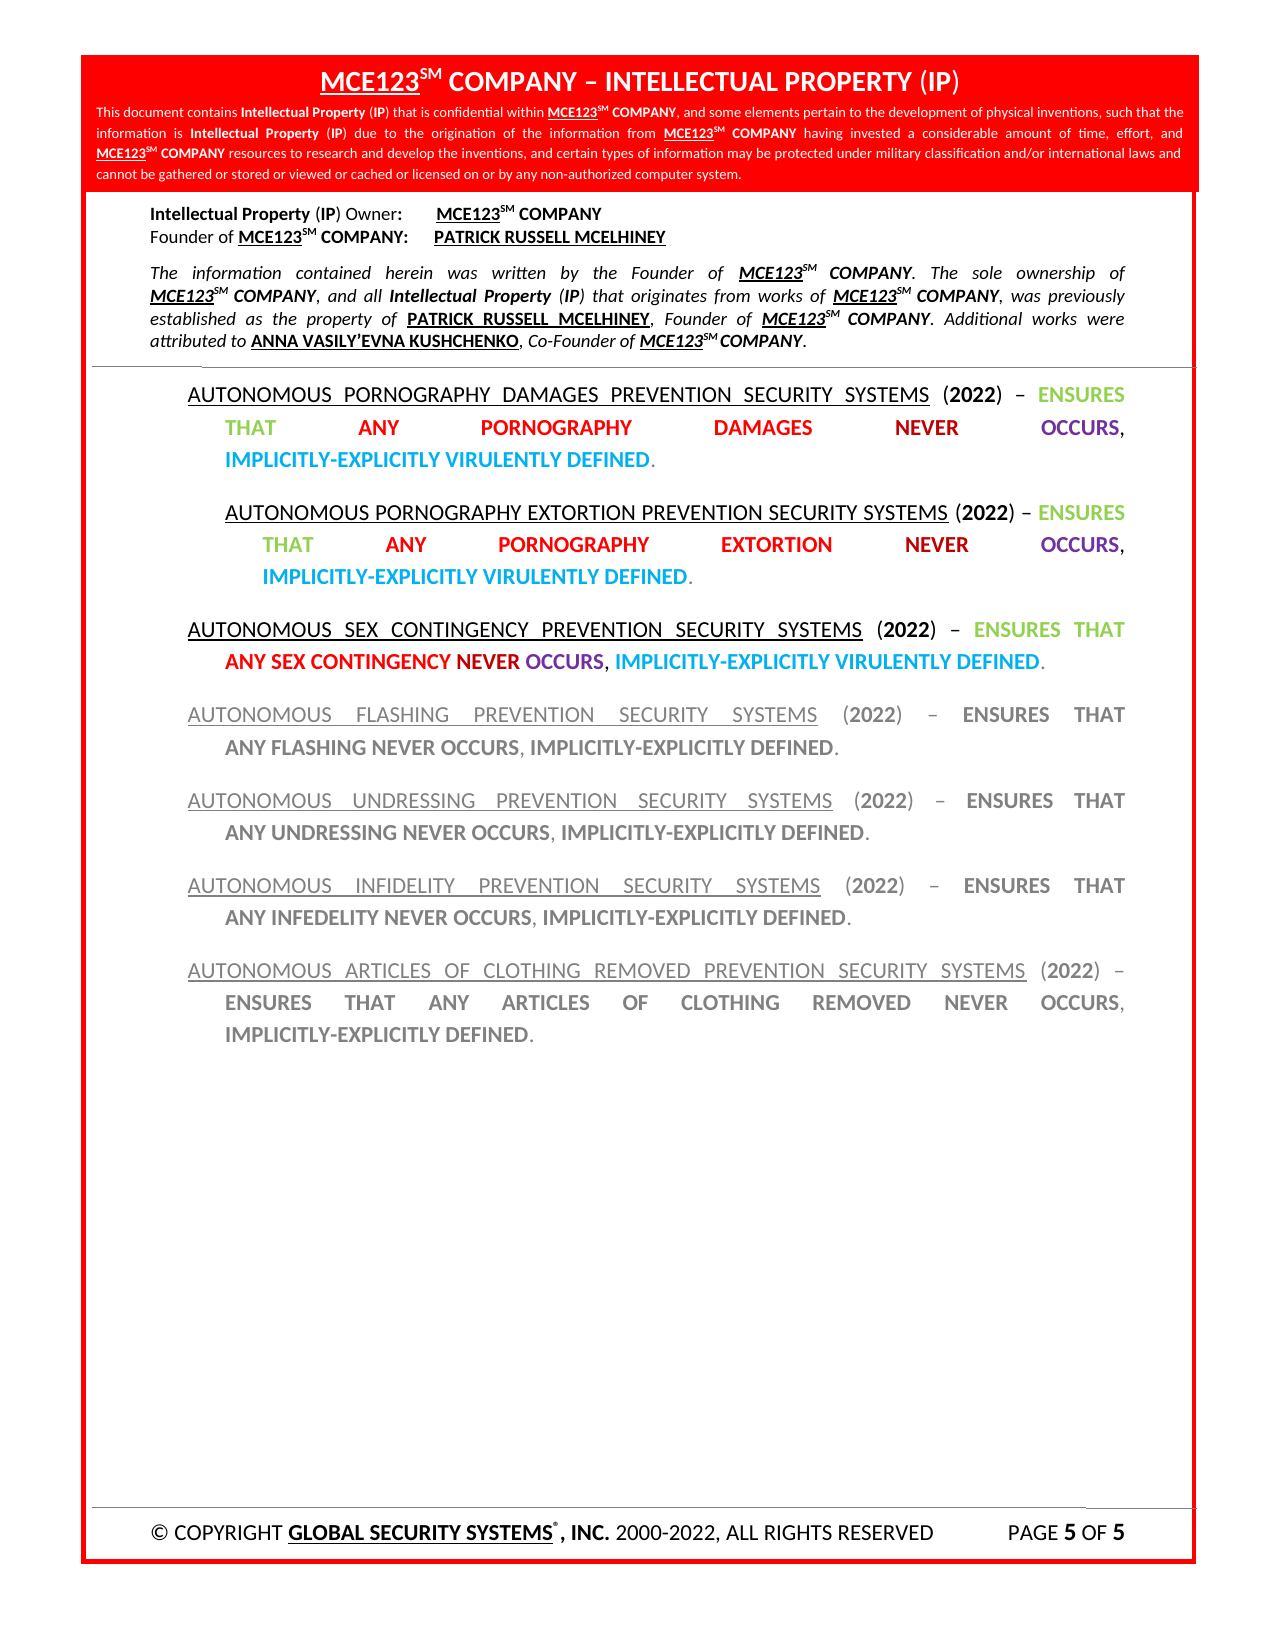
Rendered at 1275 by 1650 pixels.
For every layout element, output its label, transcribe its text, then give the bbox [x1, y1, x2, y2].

text AUTONOMOUS INFIDELITY PREVENTION SECURITY SYSTEMS (2022) – ENSURES THAT ANY INFEDELITY NEVER OCCURS, IMPLICITLY-EXPLICITLY DEFINED. [187, 871, 1125, 931]
text AUTONOMOUS PORNOGRAPHY EXTORTION PREVENTION SECURITY SYSTEMS (2022) – ENSURES THAT ANY PORNOGRAPHY EXTORTION NEVER OCCURS, IMPLICITLY-EXPLICITLY VIRULENTLY DEFINED. [225, 498, 1125, 590]
text AUTONOMOUS SEX CONTINGENCY PREVENTION SECURITY SYSTEMS (2022) – ENSURES THAT ANY SEX CONTINGENCY NEVER OCCURS, IMPLICITLY-EXPLICITLY VIRULENTLY DEFINED. [187, 615, 1125, 676]
text AUTONOMOUS UNDRESSING PREVENTION SECURITY SYSTEMS (2022) – ENSURES THAT ANY UNDRESSING NEVER OCCURS, IMPLICITLY-EXPLICITLY DEFINED. [187, 786, 1125, 846]
text AUTONOMOUS PORNOGRAPHY DAMAGES PREVENTION SECURITY SYSTEMS (2022) – ENSURES THAT ANY PORNOGRAPHY DAMAGES NEVER OCCURS, IMPLICITLY-EXPLICITLY VIRULENTLY DEFINED. [187, 381, 1125, 473]
text AUTONOMOUS ARTICLES OF CLOTHING REMOVED PREVENTION SECURITY SYSTEMS (2022) – ENSURES THAT ANY ARTICLES OF CLOTHING REMOVED NEVER OCCURS, IMPLICITLY-EXPLICITLY DEFINED. [187, 956, 1125, 1048]
text AUTONOMOUS FLASHING PREVENTION SECURITY SYSTEMS (2022) – ENSURES THAT ANY FLASHING NEVER OCCURS, IMPLICITLY-EXPLICITLY DEFINED. [187, 701, 1125, 761]
